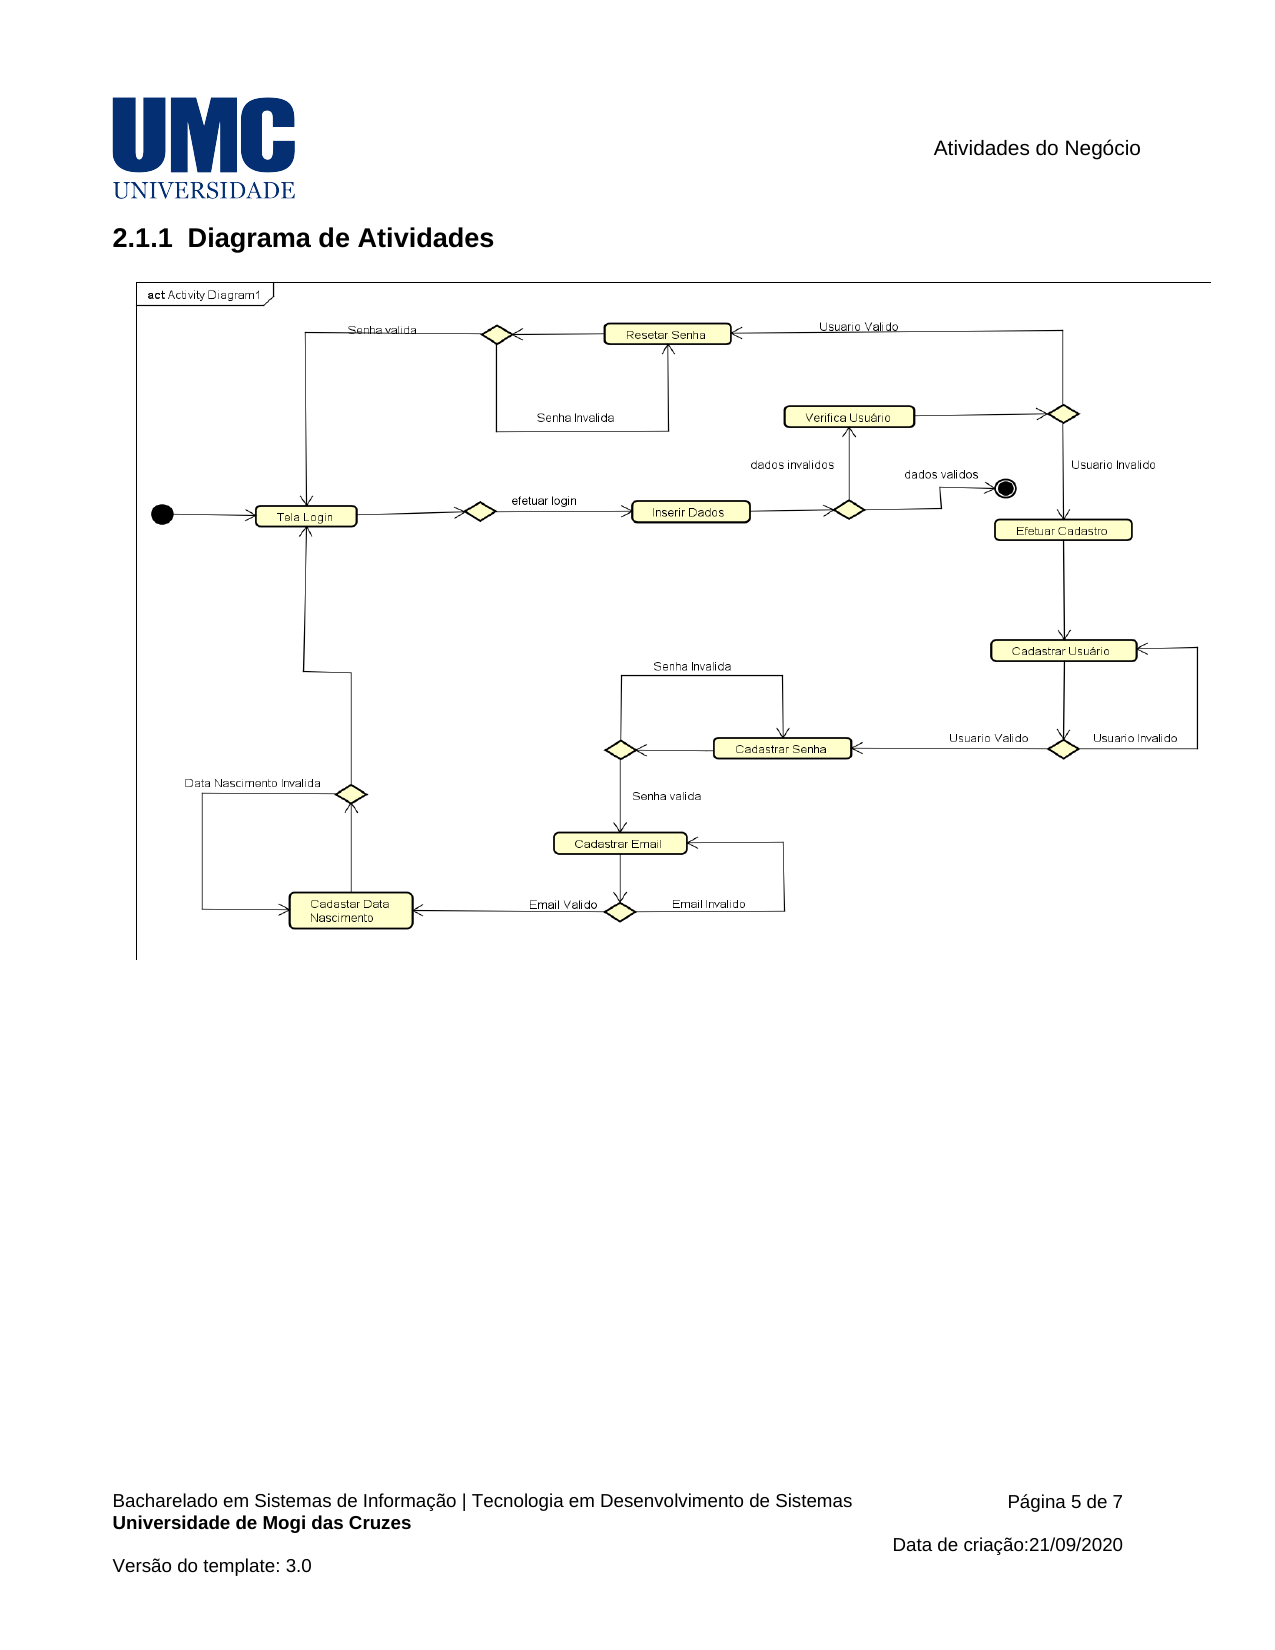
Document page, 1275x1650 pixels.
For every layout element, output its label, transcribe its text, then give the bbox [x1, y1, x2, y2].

picture [126, 273, 1211, 960]
subtitle Diagrama de Atividades [112, 222, 1144, 254]
picture [112, 97, 295, 199]
